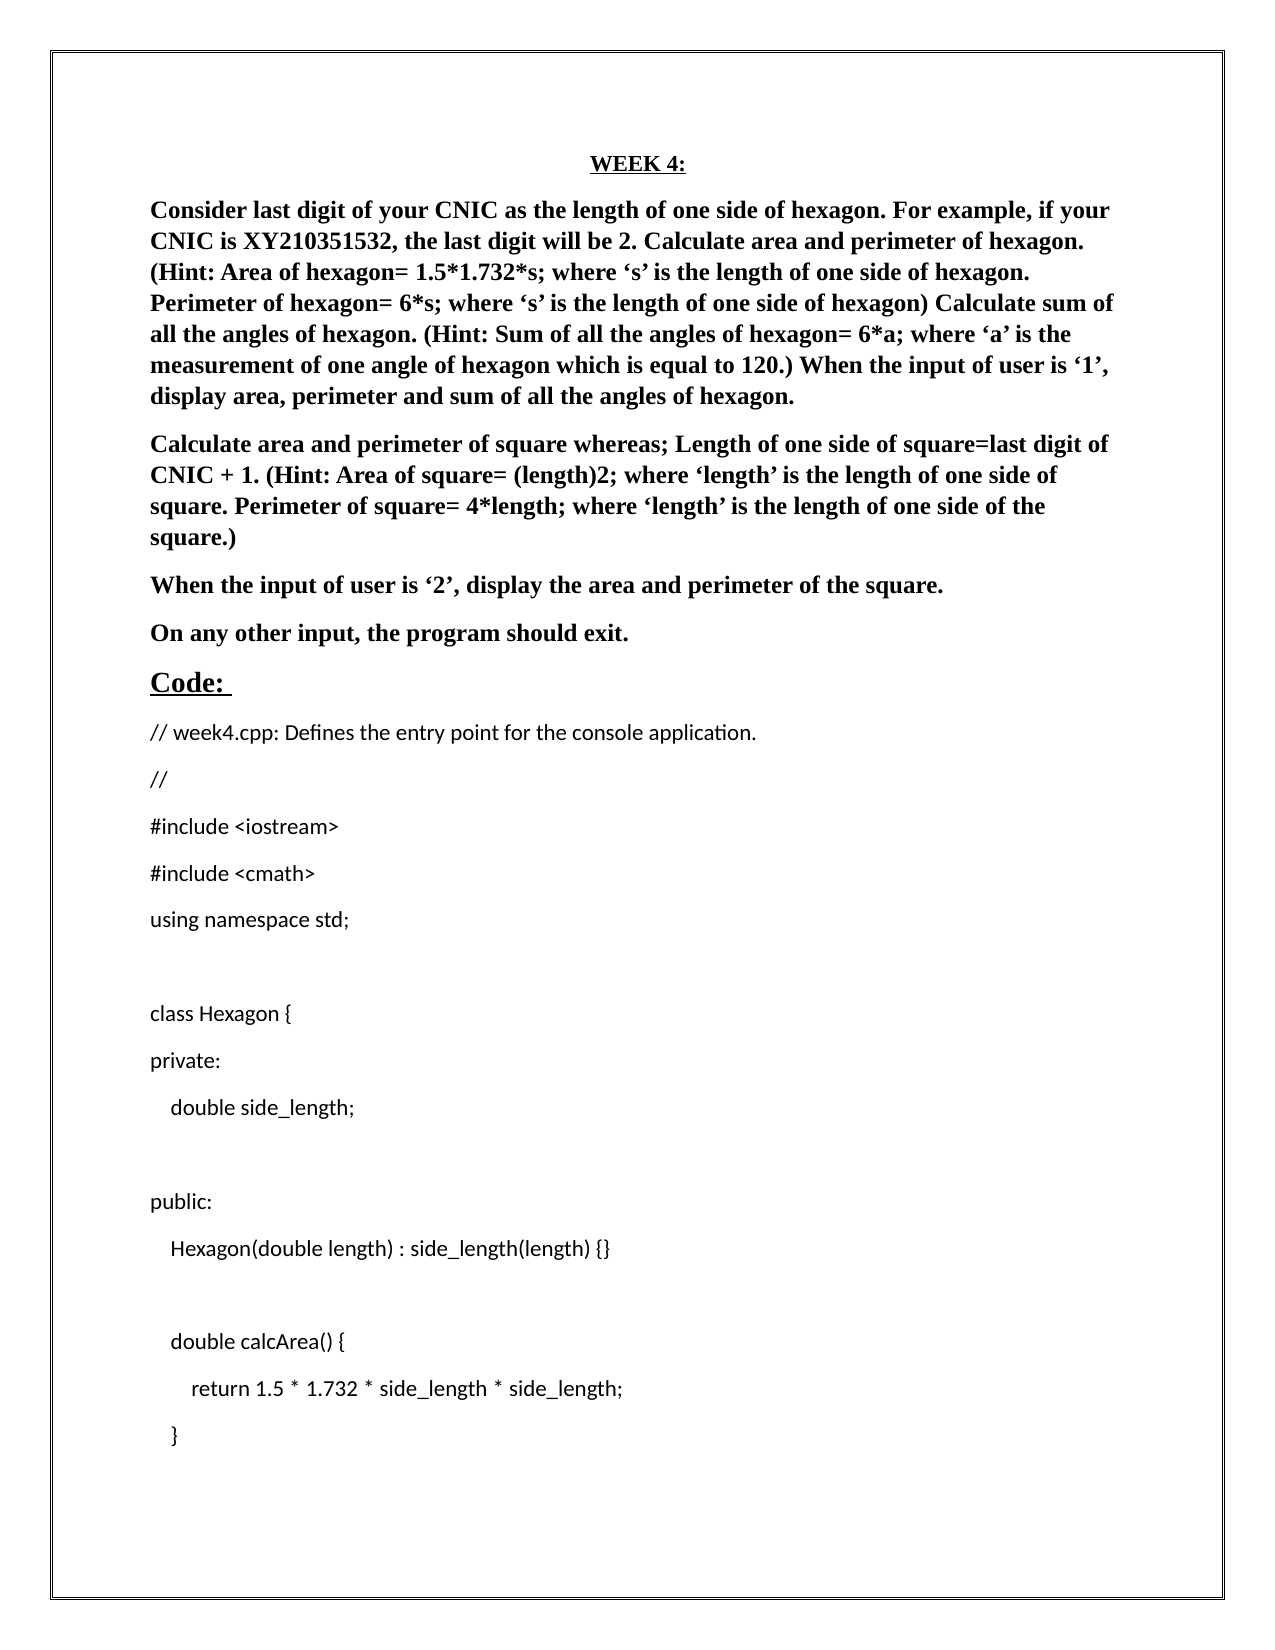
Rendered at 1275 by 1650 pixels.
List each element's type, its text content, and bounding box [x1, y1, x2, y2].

text double side_length; [150, 1093, 1125, 1121]
text #include <cmath> [150, 859, 1125, 887]
text // week4.cpp: Defines the entry point for the console application. [150, 718, 1125, 746]
text double calcArea() { [150, 1327, 1125, 1356]
text return 1.5 * 1.732 * side_length * side_length; [150, 1374, 1125, 1402]
text using namespace std; [150, 906, 1125, 934]
text #include <iostream> [150, 812, 1125, 840]
text } [150, 1421, 1125, 1449]
text Hexagon(double length) : side_length(length) {} [150, 1234, 1125, 1262]
text Consider last digit of your CNIC as the length of one side of hexagon. For example, if your CNIC is XY210351532, the last digit will be 2. Calculate area and perimeter of hexagon. (Hint: Area of hexagon= 1.5*1.732*s; where ‘s’ is the length of one side of hexagon. Perimeter of hexagon= 6*s; where ‘s’ is the length of one side of hexagon) Calculate sum of all the angles of hexagon. (Hint: Sum of all the angles of hexagon= 6*a; where ‘a’ is the measurement of one angle of hexagon which is equal to 120.) When the input of user is ‘1’, display area, perimeter and sum of all the angles of hexagon. [150, 195, 1125, 410]
text Code: [150, 665, 1125, 699]
text Calculate area and perimeter of square whereas; Length of one side of square=last digit of CNIC + 1. (Hint: Area of square= (length)2; where ‘length’ is the length of one side of square. Perimeter of square= 4*length; where ‘length’ is the length of one side of the square.) [150, 429, 1125, 551]
text On any other input, the program should exit. [150, 618, 1125, 646]
text class Hexagon { [150, 999, 1125, 1027]
text When the input of user is ‘2’, display the area and perimeter of the square. [150, 570, 1125, 599]
text // [150, 765, 1125, 793]
text private: [150, 1046, 1125, 1074]
text WEEK 4: [150, 150, 1125, 176]
text public: [150, 1187, 1125, 1215]
